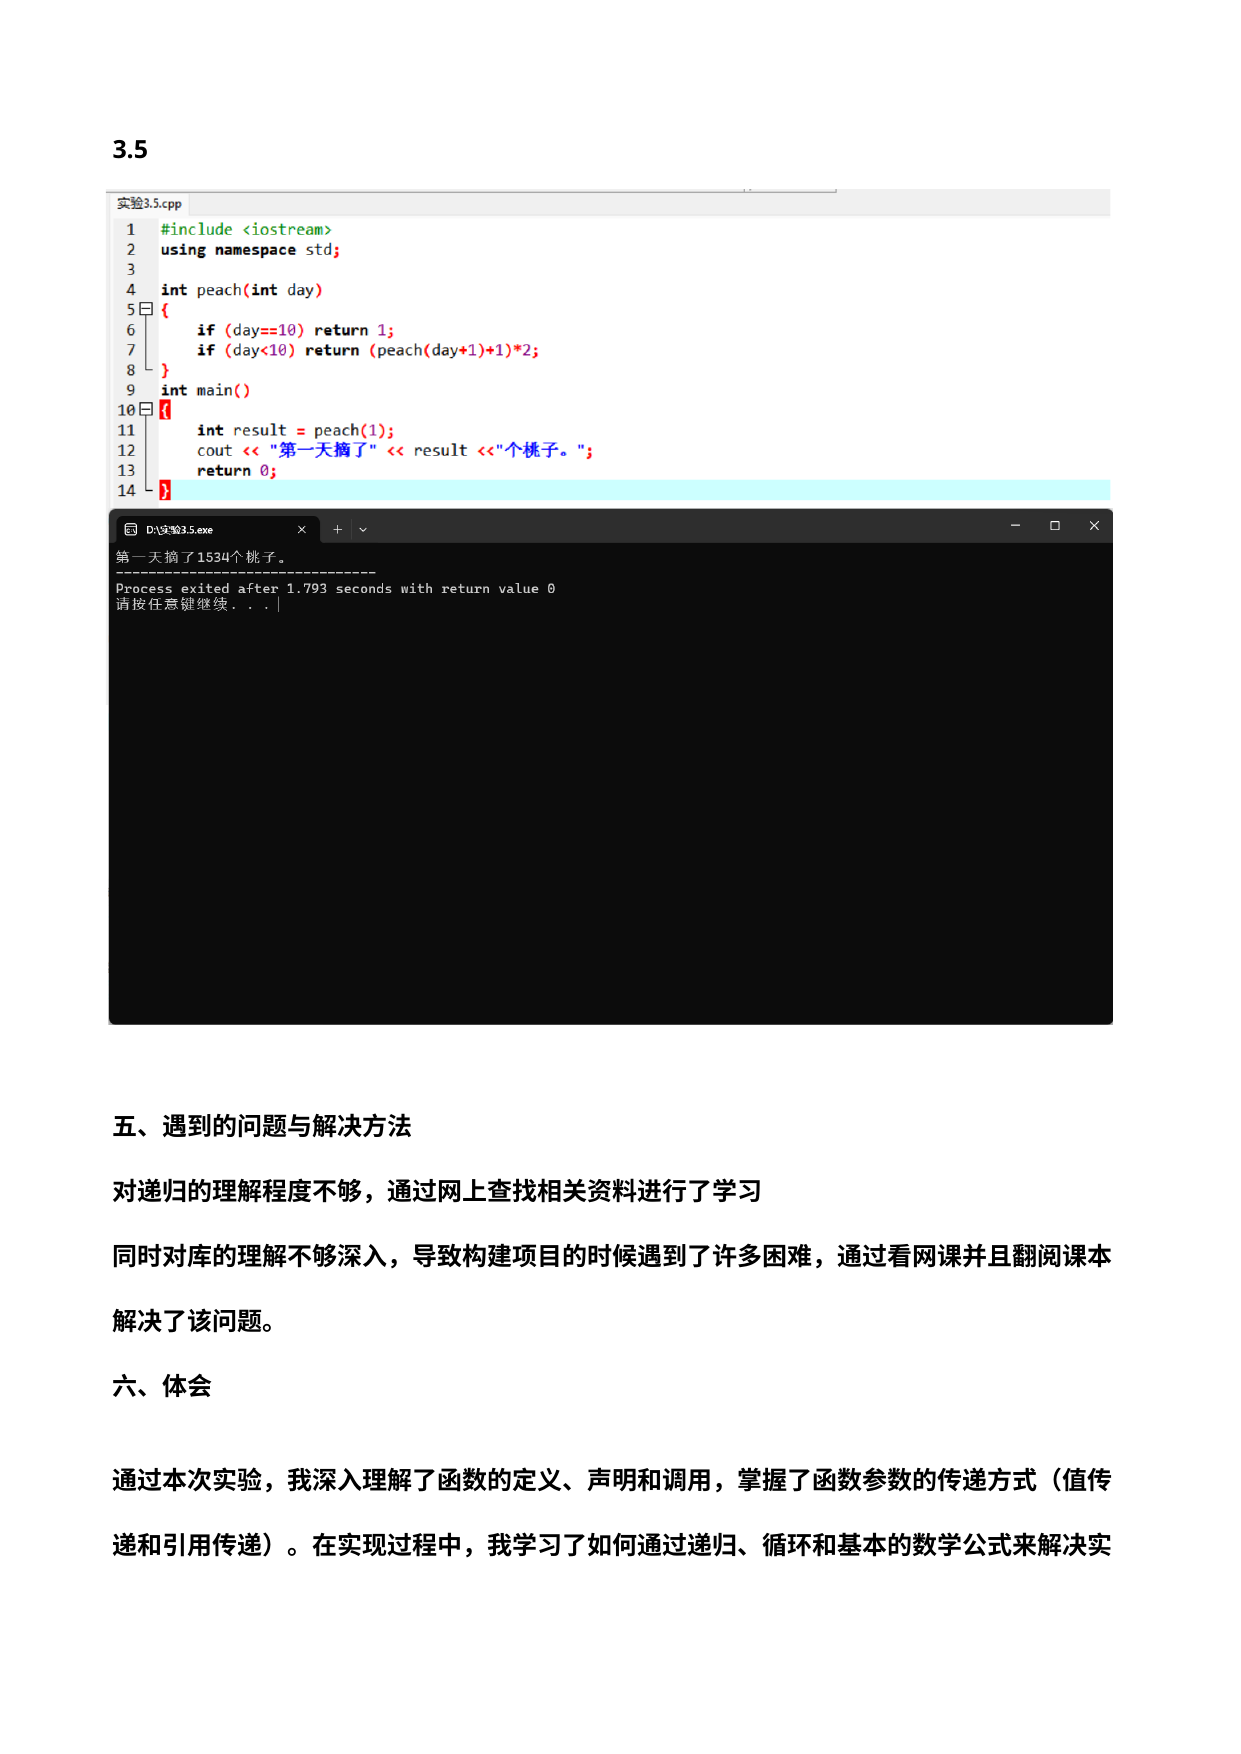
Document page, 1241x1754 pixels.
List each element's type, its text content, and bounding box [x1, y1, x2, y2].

text 五、遇到的问题与解决方法 [112, 1092, 1118, 1157]
text 同时对库的理解不够深入，导致构建项目的时候遇到了许多困难，通过看网课并且翻阅课本解决了该问题。 [112, 1222, 1118, 1352]
text 六、体会 [112, 1352, 1118, 1417]
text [112, 1446, 1118, 1576]
picture [105, 189, 1113, 1025]
text 3.5 [112, 117, 1118, 182]
text 对递归的理解程度不够，通过网上查找相关资料进行了学习 [112, 1157, 1118, 1222]
